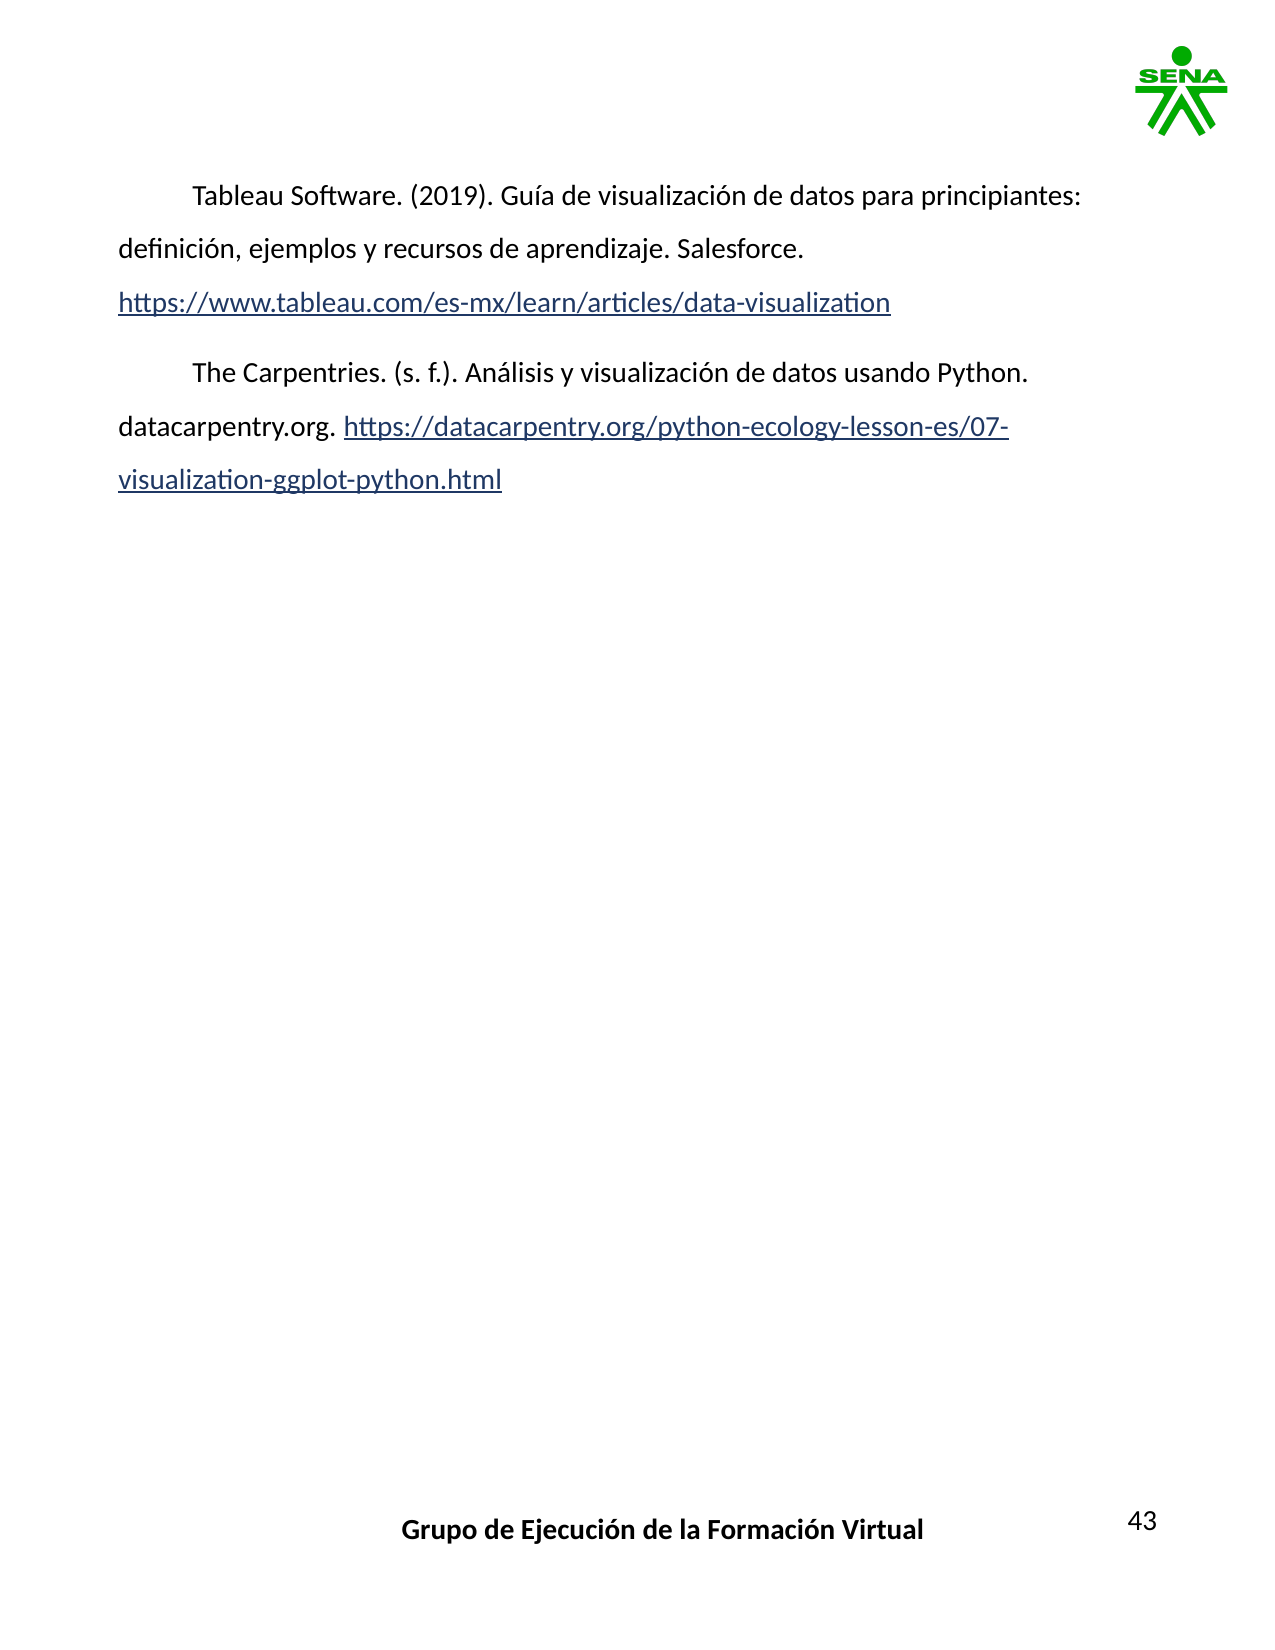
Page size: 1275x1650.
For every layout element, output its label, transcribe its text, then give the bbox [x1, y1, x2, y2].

picture [1135, 46, 1228, 136]
text Tableau Software. (2019). Guía de visualización de datos para principiantes: definición, ejemplos y recursos de aprendizaje. Salesforce. https://www.tableau.com/es-mx/learn/articles/data-visualization [118, 177, 1157, 320]
text The Carpentries. (s. f.). Análisis y visualización de datos usando Python. datacarpentry.org. https://datacarpentry.org/python-ecology-lesson-es/07-visualization-ggplot-python.html [118, 354, 1157, 497]
